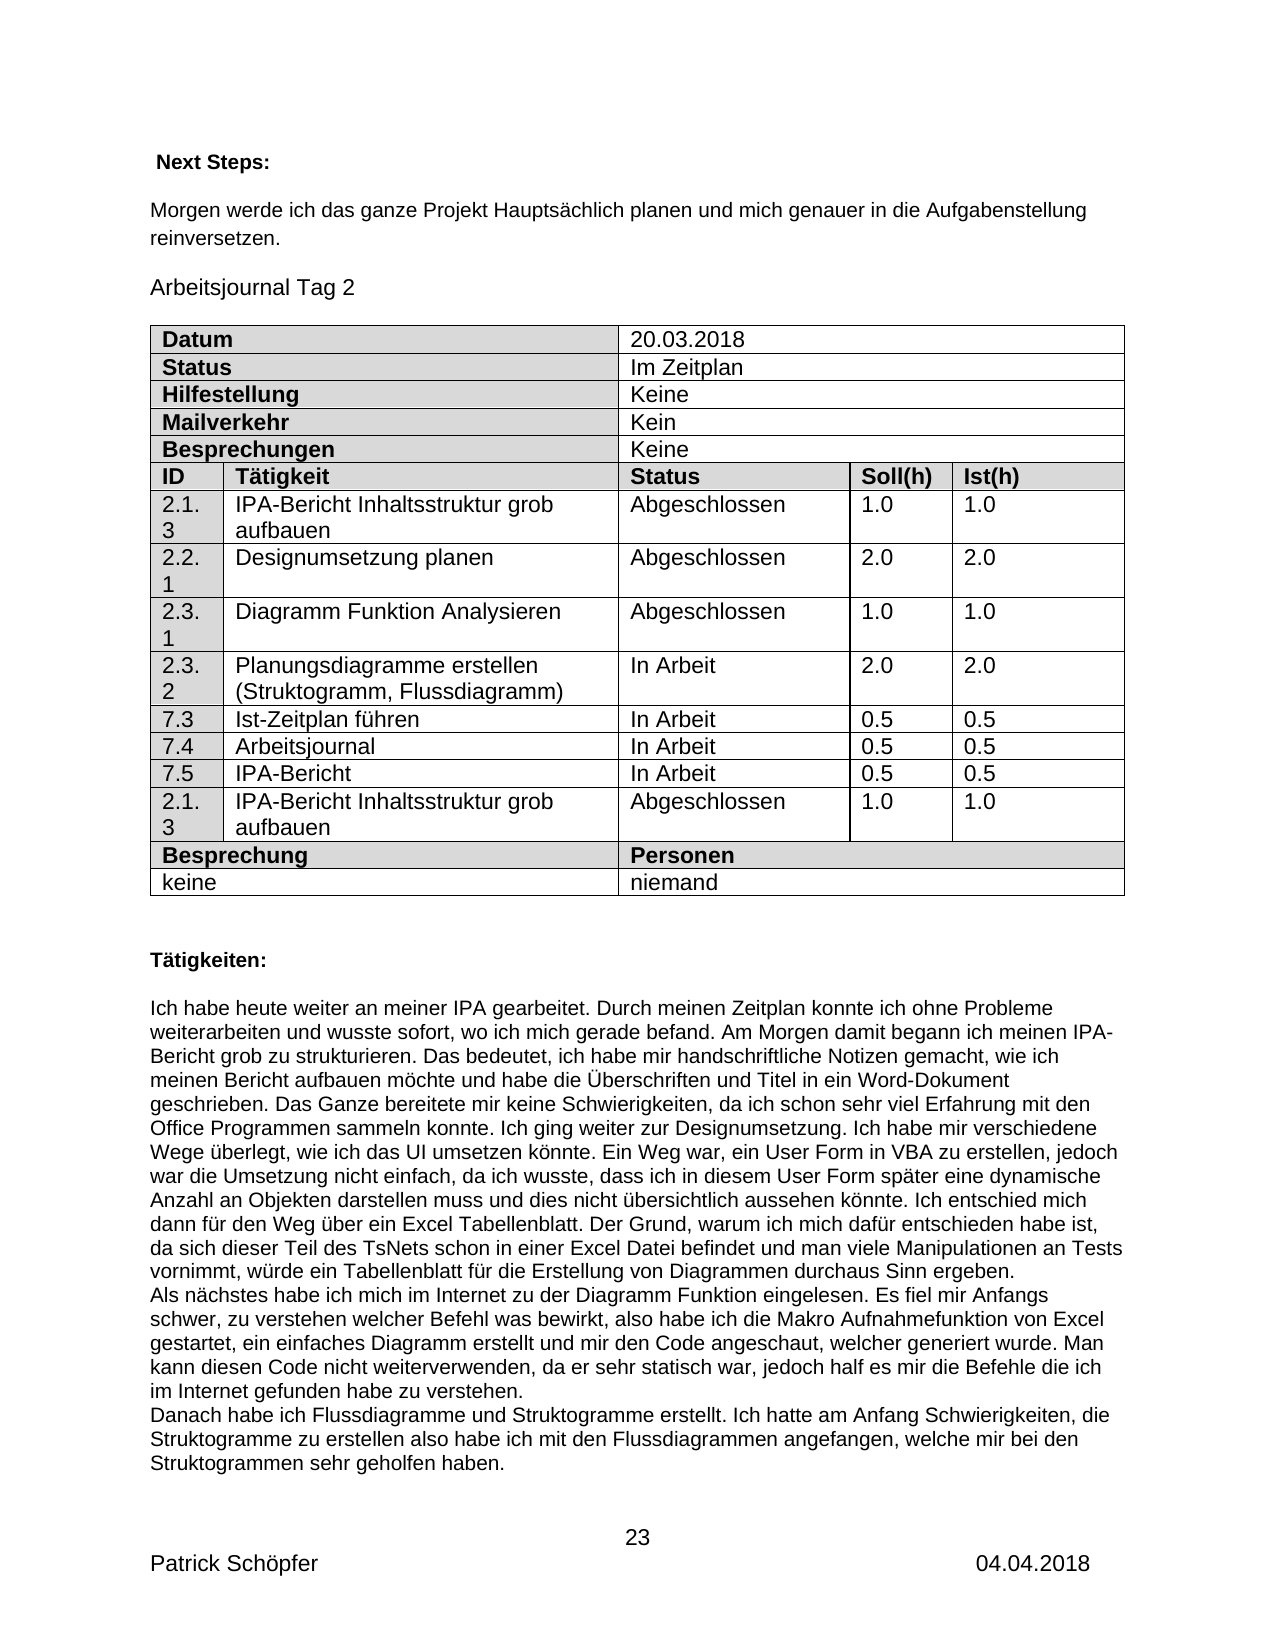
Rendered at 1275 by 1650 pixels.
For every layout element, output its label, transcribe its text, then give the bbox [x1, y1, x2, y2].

table_cell Abgeschlossen [619, 598, 849, 651]
table_cell Diagramm Funktion Analysieren [224, 598, 618, 651]
table_cell In Arbeit [619, 733, 849, 759]
text Als nächstes habe ich mich im Internet zu der Diagramm Funktion eingelesen. Es fiel mir Anfangs schwer, zu verstehen welcher Befehl was bewirkt, also habe ich die Makro Aufnahmefunktion von Excel gestartet, ein einfaches Diagramm erstellt und mir den Code angeschaut, welcher generiert wurde. Man kann diesen Code nicht weiterverwenden, da er sehr statisch war, jedoch half es mir die Befehle die ich im Internet gefunden habe zu verstehen. [150, 1283, 1125, 1403]
table_cell 2.3.2 [151, 652, 223, 704]
text Next Steps: [150, 150, 1125, 174]
table_header 20.03.2018 [619, 326, 1124, 353]
table_cell 1.0 [851, 598, 952, 651]
table_cell 7.5 [151, 760, 223, 787]
table_cell Personen [619, 842, 1124, 868]
table_cell 1.0 [851, 491, 952, 543]
table_cell Mailverkehr [151, 409, 618, 435]
table_cell Keine [619, 436, 1124, 462]
table_cell 1.0 [953, 788, 1124, 841]
table_cell IPA-Bericht [224, 760, 618, 787]
table_cell 2.0 [851, 544, 952, 597]
table_cell Hilfestellung [151, 381, 618, 407]
table_cell 2.3.1 [151, 598, 223, 651]
table_cell In Arbeit [619, 652, 849, 704]
table_cell Tätigkeit [224, 463, 618, 489]
table_cell Besprechung [151, 842, 618, 868]
table_cell 7.4 [151, 733, 223, 759]
table_cell ID [151, 463, 223, 489]
table_cell 2.1.3 [151, 491, 223, 543]
table_cell Abgeschlossen [619, 544, 849, 597]
table_cell 2.0 [953, 652, 1124, 704]
table_cell Status [151, 354, 618, 380]
table_cell Kein [619, 409, 1124, 435]
table_cell 0.5 [851, 706, 952, 732]
table_cell Ist(h) [953, 463, 1124, 489]
table_cell Soll(h) [851, 463, 952, 489]
table_cell keine [151, 869, 618, 895]
table_cell 2.0 [953, 544, 1124, 597]
table_cell Planungsdiagramme erstellen (Struktogramm, Flussdiagramm) [224, 652, 618, 704]
table_cell 0.5 [953, 706, 1124, 732]
table_cell Arbeitsjournal [224, 733, 618, 759]
table_header Datum [151, 326, 618, 353]
table_cell Designumsetzung planen [224, 544, 618, 597]
table_cell Besprechungen [151, 436, 618, 462]
table_cell In Arbeit [619, 706, 849, 732]
table_cell 1.0 [953, 598, 1124, 651]
table_cell 2.2.1 [151, 544, 223, 597]
table_cell 0.5 [953, 733, 1124, 759]
table_cell 1.0 [953, 491, 1124, 543]
table_cell 1.0 [851, 788, 952, 841]
text Tätigkeiten: [150, 947, 1125, 971]
table_cell 7.3 [151, 706, 223, 732]
table_cell 2.1.3 [151, 788, 223, 841]
table_cell 0.5 [953, 760, 1124, 787]
table_cell 0.5 [851, 760, 952, 787]
table_cell Ist-Zeitplan führen [224, 706, 618, 732]
table_cell 0.5 [851, 733, 952, 759]
text Danach habe ich Flussdiagramme und Struktogramme erstellt. Ich hatte am Anfang Schwierigkeiten, die Struktogramme zu erstellen also habe ich mit den Flussdiagrammen angefangen, welche mir bei den Struktogrammen sehr geholfen haben. [150, 1403, 1125, 1475]
text Morgen werde ich das ganze Projekt Hauptsächlich planen und mich genauer in die Aufgabenstellung reinversetzen. [150, 198, 1125, 250]
table_cell In Arbeit [619, 760, 849, 787]
table_cell Abgeschlossen [619, 788, 849, 841]
table_cell IPA-Bericht Inhaltsstruktur grob aufbauen [224, 491, 618, 543]
text Arbeitsjournal Tag 2 [150, 274, 1125, 301]
table_cell Keine [619, 381, 1124, 407]
table_cell Abgeschlossen [619, 491, 849, 543]
table_cell IPA-Bericht Inhaltsstruktur grob aufbauen [224, 788, 618, 841]
table_cell Im Zeitplan [619, 354, 1124, 380]
table_cell 2.0 [851, 652, 952, 704]
table_cell Status [619, 463, 849, 489]
text Ich habe heute weiter an meiner IPA gearbeitet. Durch meinen Zeitplan konnte ich ohne Probleme weiterarbeiten und wusste sofort, wo ich mich gerade befand. Am Morgen damit begann ich meinen IPA-Bericht grob zu strukturieren. Das bedeutet, ich habe mir handschriftliche Notizen gemacht, wie ich meinen Bericht aufbauen möchte und habe die Überschriften und Titel in ein Word-Dokument geschrieben. Das Ganze bereitete mir keine Schwierigkeiten, da ich schon sehr viel Erfahrung mit den Office Programmen sammeln konnte. Ich ging weiter zur Designumsetzung. Ich habe mir verschiedene Wege überlegt, wie ich das UI umsetzen könnte. Ein Weg war, ein User Form in VBA zu erstellen, jedoch war die Umsetzung nicht einfach, da ich wusste, dass ich in diesem User Form später eine dynamische Anzahl an Objekten darstellen muss und dies nicht übersichtlich aussehen könnte. Ich entschied mich dann für den Weg über ein Excel Tabellenblatt. Der Grund, warum ich mich dafür entschieden habe ist, da sich dieser Teil des TsNets schon in einer Excel Datei befindet und man viele Manipulationen an Tests vornimmt, würde ein Tabellenblatt für die Erstellung von Diagrammen durchaus Sinn ergeben. [150, 996, 1125, 1283]
table_cell niemand [619, 869, 1124, 895]
